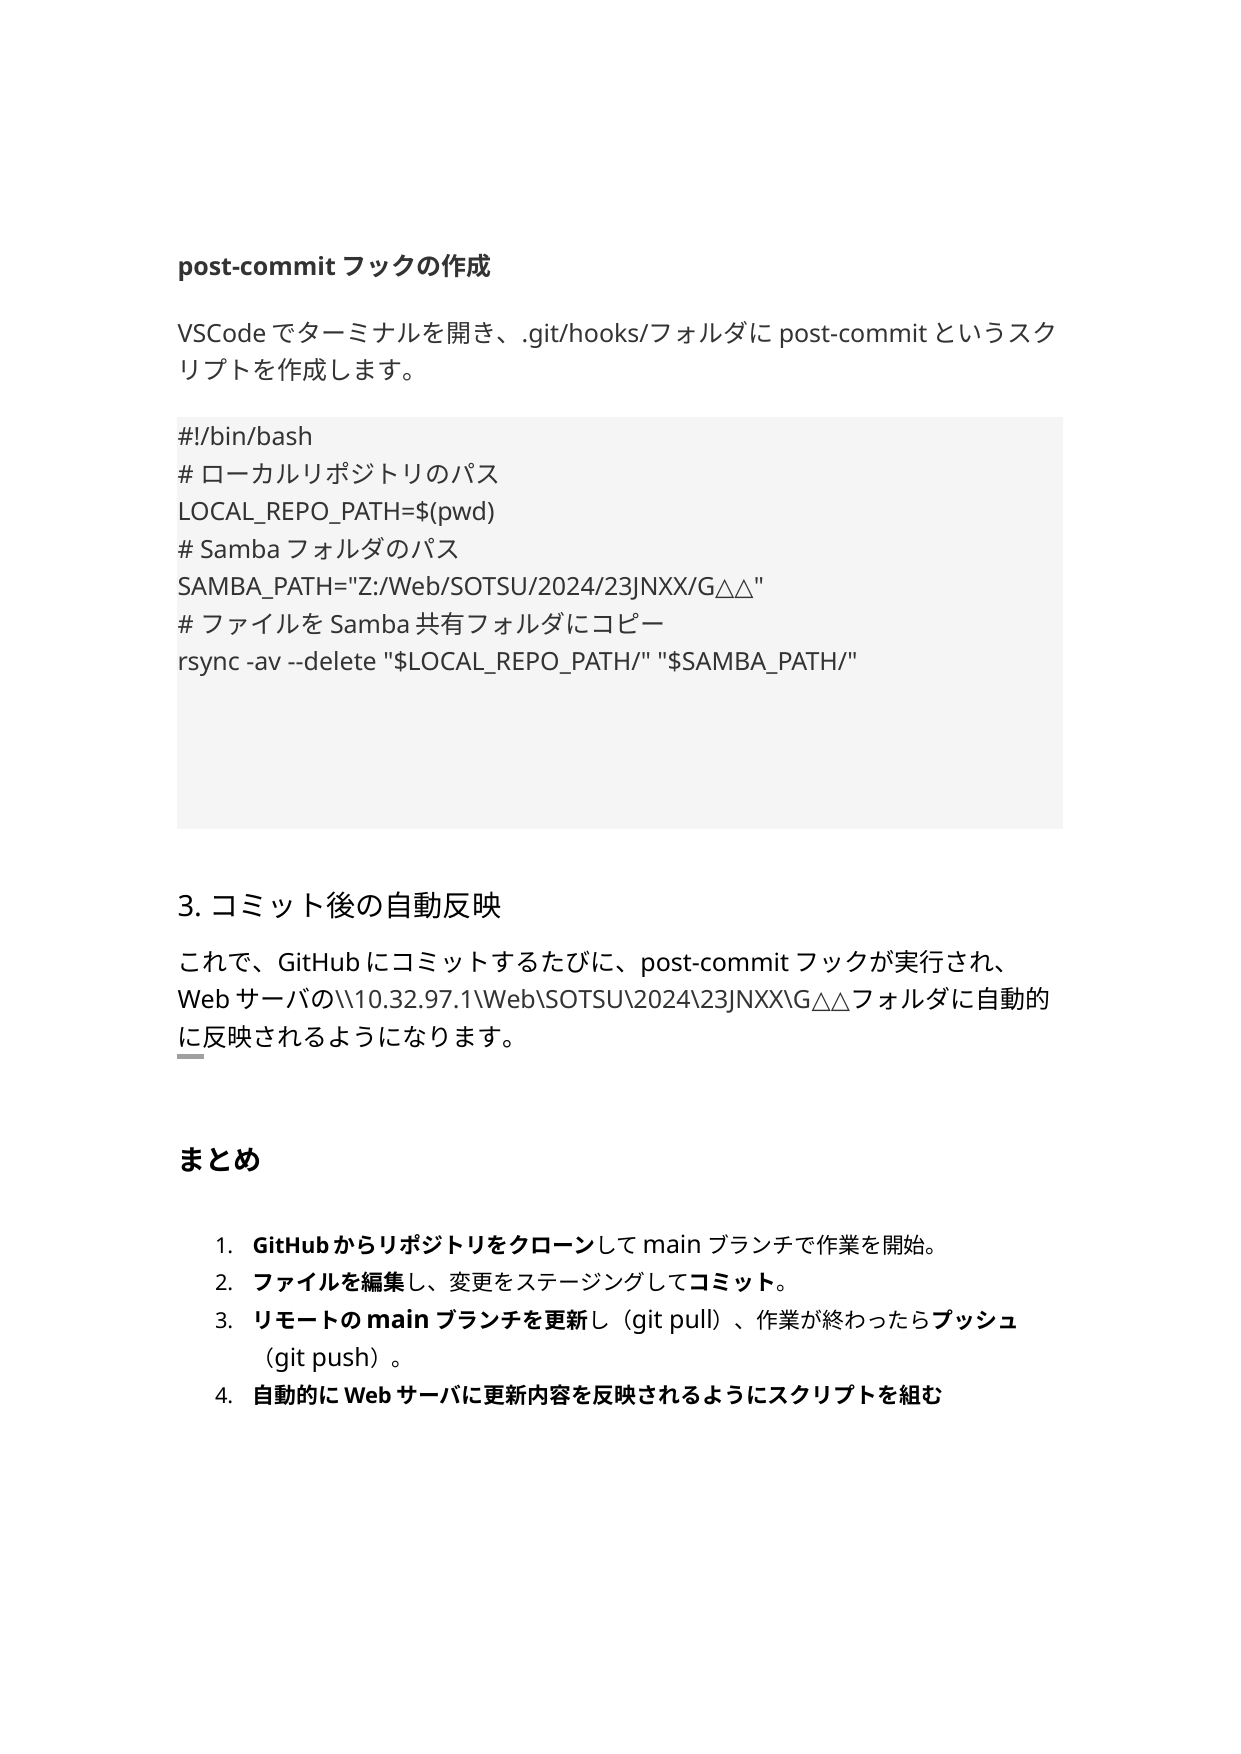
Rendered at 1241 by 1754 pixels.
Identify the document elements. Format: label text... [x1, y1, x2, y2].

subtitle まとめ [177, 1121, 1063, 1196]
text 3. コミット後の自動反映 [177, 867, 1063, 942]
text # ファイルをSamba共有フォルダにコピー [177, 604, 1063, 642]
text これで、GitHubにコミットするたびに、post-commitフックが実行され、Webサーバの\\10.32.97.1\Web\SOTSU\2024\23JNXX\G△△フォルダに自動的に反映されるようになります。 [177, 942, 1063, 1054]
text # ローカルリポジトリのパス [177, 454, 1063, 492]
list ファイルを編集し、変更をステージングしてコミット。 [215, 1263, 1063, 1300]
list 自動的にWebサーバに更新内容を反映されるようにスクリプトを組む [215, 1375, 1063, 1413]
text #!/bin/bash [177, 417, 1063, 454]
list GitHubからリポジトリをクローンしてmainブランチで作業を開始。 [215, 1225, 1063, 1263]
text VSCodeでターミナルを開き、.git/hooks/フォルダにpost-commitというスクリプトを作成します。 [177, 313, 1063, 388]
text # Sambaフォルダのパス [177, 529, 1063, 567]
subtitle post-commitフックの作成 [177, 246, 1063, 283]
list リモートのmainブランチを更新し（git pull）、作業が終わったらプッシュ（git push）。 [215, 1300, 1063, 1375]
text LOCAL_REPO_PATH=$(pwd) [177, 492, 1063, 529]
text SAMBA_PATH="Z:/Web/SOTSU/2024/23JNXX/G△△" [177, 567, 1063, 604]
text rsync -av --delete "$LOCAL_REPO_PATH/" "$SAMBA_PATH/" [177, 642, 1063, 679]
